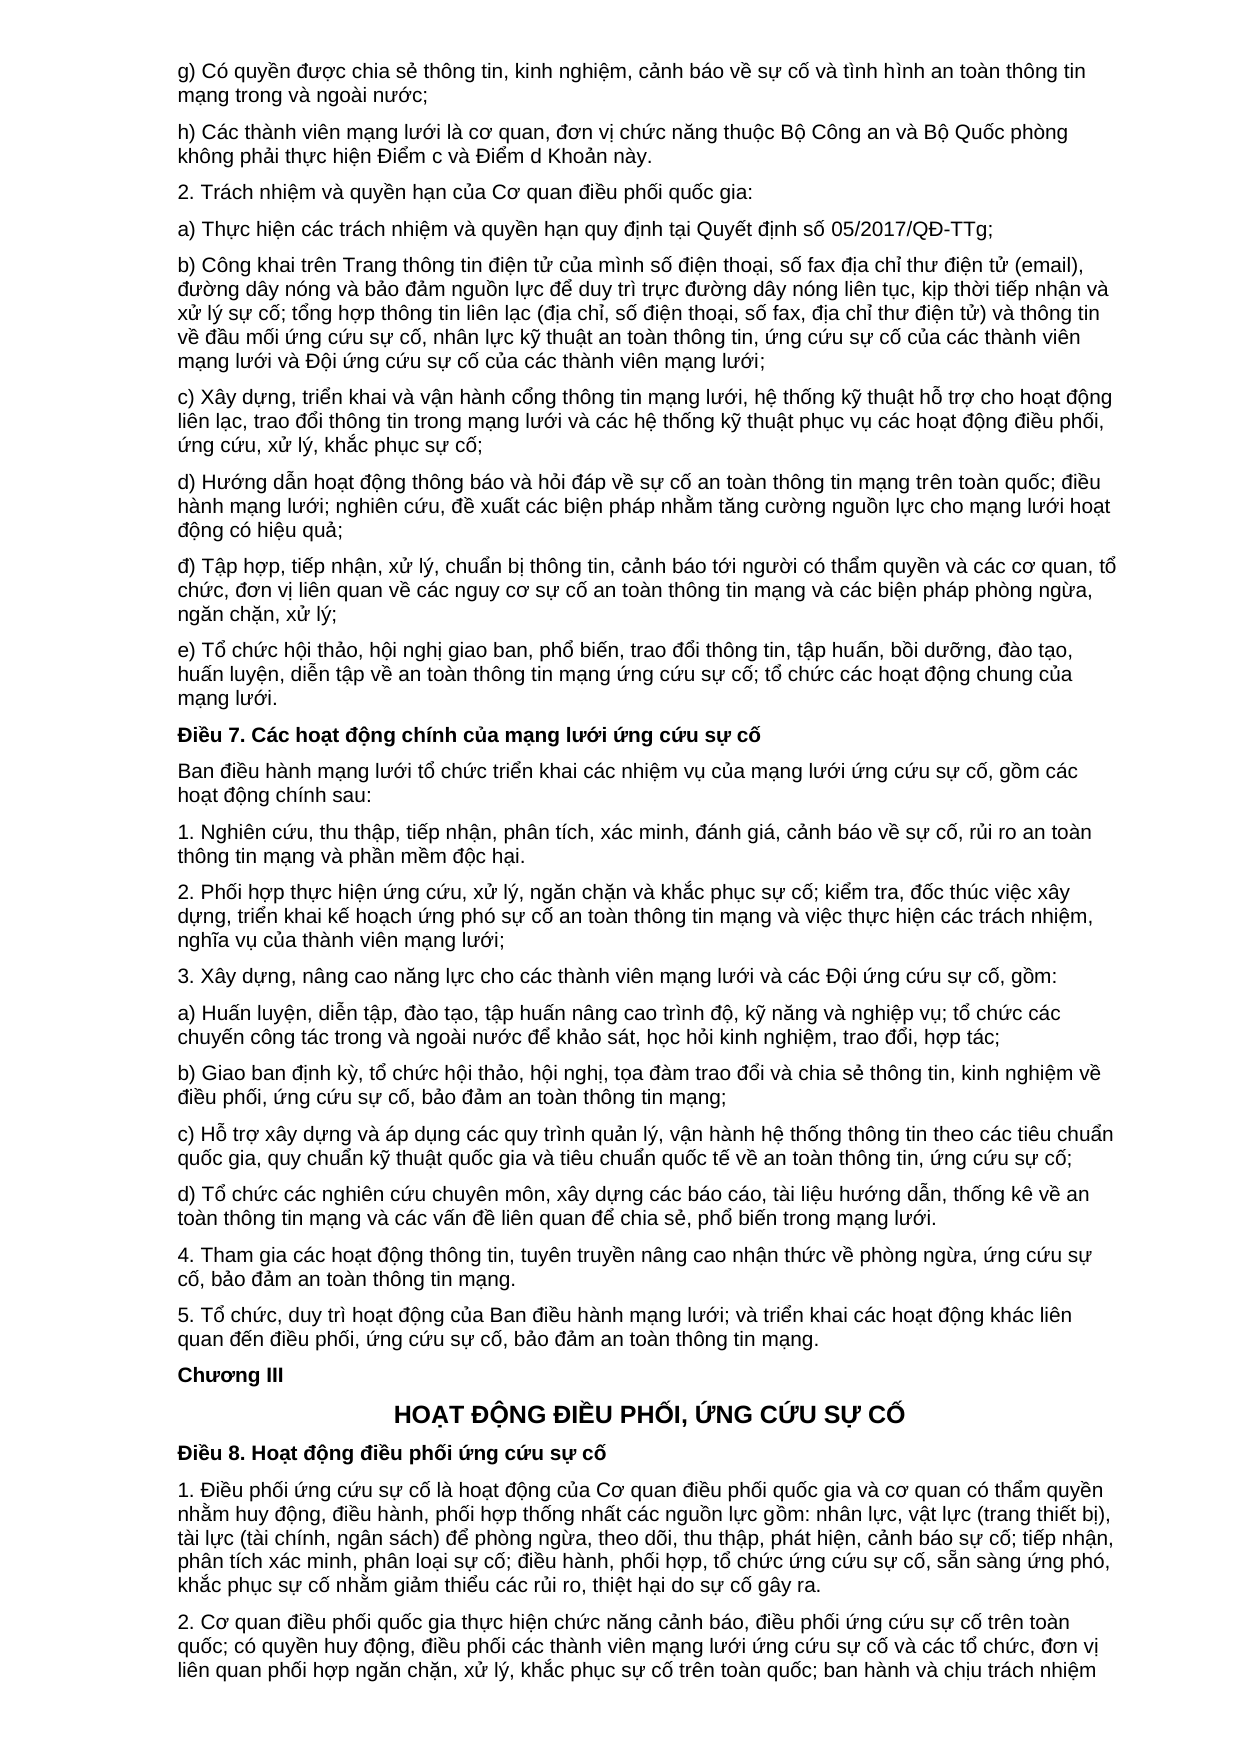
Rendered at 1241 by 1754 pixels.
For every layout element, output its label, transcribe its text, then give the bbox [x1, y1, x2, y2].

text c) Xây dựng, triển khai và vận hành cổng thông tin mạng lưới, hệ thống kỹ thuật hỗ trợ cho hoạt động liên lạc, trao đổi thông tin trong mạng lưới và các hệ thống kỹ thuật phục vụ các hoạt động điều phối, ứng cứu, xử lý, khắc phục sự cố; [177, 385, 1122, 457]
text đ) Tập hợp, tiếp nhận, xử lý, chuẩn bị thông tin, cảnh báo tới người có thẩm quyền và các cơ quan, tổ chức, đơn vị liên quan về các nguy cơ sự cố an toàn thông tin mạng và các biện pháp phòng ngừa, ngăn chặn, xử lý; [177, 554, 1122, 626]
text d) Hướng dẫn hoạt động thông báo và hỏi đáp về sự cố an toàn thông tin mạng trên toàn quốc; điều hành mạng lưới; nghiên cứu, đề xuất các biện pháp nhằm tăng cường nguồn lực cho mạng lưới hoạt động có hiệu quả; [177, 469, 1122, 541]
text HOẠT ĐỘNG ĐIỀU PHỐI, ỨNG CỨU SỰ CỐ [177, 1400, 1122, 1428]
text a) Huấn luyện, diễn tập, đào tạo, tập huấn nâng cao trình độ, kỹ năng và nghiệp vụ; tổ chức các chuyến công tác trong và ngoài nước để khảo sát, học hỏi kinh nghiệm, trao đổi, hợp tác; [177, 1001, 1122, 1049]
text b) Công khai trên Trang thông tin điện tử của mình số điện thoại, số fax địa chỉ thư điện tử (email), đường dây nóng và bảo đảm nguồn lực để duy trì trực đường dây nóng liên tục, kịp thời tiếp nhận và xử lý sự cố; tổng hợp thông tin liên lạc (địa chỉ, số điện thoại, số fax, địa chỉ thư điện tử) và thông tin về đầu mối ứng cứu sự cố, nhân lực kỹ thuật an toàn thông tin, ứng cứu sự cố của các thành viên mạng lưới và Đội ứng cứu sự cố của các thành viên mạng lưới; [177, 253, 1122, 373]
text h) Các thành viên mạng lưới là cơ quan, đơn vị chức năng thuộc Bộ Công an và Bộ Quốc phòng không phải thực hiện Điểm c và Điểm d Khoản này. [177, 119, 1122, 167]
text 2. Phối hợp thực hiện ứng cứu, xử lý, ngăn chặn và khắc phục sự cố; kiểm tra, đốc thúc việc xây dựng, triển khai kế hoạch ứng phó sự cố an toàn thông tin mạng và việc thực hiện các trách nhiệm, nghĩa vụ của thành viên mạng lưới; [177, 880, 1122, 952]
text e) Tổ chức hội thảo, hội nghị giao ban, phổ biến, trao đổi thông tin, tập huấn, bồi dưỡng, đào tạo, huấn luyện, diễn tập về an toàn thông tin mạng ứng cứu sự cố; tổ chức các hoạt động chung của mạng lưới. [177, 638, 1122, 710]
text Chương III [177, 1363, 1122, 1387]
text Điều 7. Các hoạt động chính của mạng lưới ứng cứu sự cố [177, 723, 1122, 747]
text 1. Điều phối ứng cứu sự cố là hoạt động của Cơ quan điều phối quốc gia và cơ quan có thẩm quyền nhằm huy động, điều hành, phối hợp thống nhất các nguồn lực gồm: nhân lực, vật lực (trang thiết bị), tài lực (tài chính, ngân sách) để phòng ngừa, theo dõi, thu thập, phát hiện, cảnh báo sự cố; tiếp nhận, phân tích xác minh, phân loại sự cố; điều hành, phối hợp, tổ chức ứng cứu sự cố, sẵn sàng ứng phó, khắc phục sự cố nhằm giảm thiểu các rủi ro, thiệt hại do sự cố gây ra. [177, 1477, 1122, 1597]
text c) Hỗ trợ xây dựng và áp dụng các quy trình quản lý, vận hành hệ thống thông tin theo các tiêu chuẩn quốc gia, quy chuẩn kỹ thuật quốc gia và tiêu chuẩn quốc tế về an toàn thông tin, ứng cứu sự cố; [177, 1122, 1122, 1169]
text b) Giao ban định kỳ, tổ chức hội thảo, hội nghị, tọa đàm trao đổi và chia sẻ thông tin, kinh nghiệm về điều phối, ứng cứu sự cố, bảo đảm an toàn thông tin mạng; [177, 1061, 1122, 1109]
text g) Có quyền được chia sẻ thông tin, kinh nghiệm, cảnh báo về sự cố và tình hình an toàn thông tin mạng trong và ngoài nước; [177, 59, 1122, 107]
text 4. Tham gia các hoạt động thông tin, tuyên truyền nâng cao nhận thức về phòng ngừa, ứng cứu sự cố, bảo đảm an toàn thông tin mạng. [177, 1242, 1122, 1290]
text Ban điều hành mạng lưới tổ chức triển khai các nhiệm vụ của mạng lưới ứng cứu sự cố, gồm các hoạt động chính sau: [177, 759, 1122, 807]
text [177, 1610, 1122, 1682]
text d) Tổ chức các nghiên cứu chuyên môn, xây dựng các báo cáo, tài liệu hướng dẫn, thống kê về an toàn thông tin mạng và các vấn đề liên quan để chia sẻ, phổ biến trong mạng lưới. [177, 1182, 1122, 1230]
text Điều 8. Hoạt động điều phối ứng cứu sự cố [177, 1441, 1122, 1465]
text 2. Trách nhiệm và quyền hạn của Cơ quan điều phối quốc gia: [177, 180, 1122, 204]
text a) Thực hiện các trách nhiệm và quyền hạn quy định tại Quyết định số 05/2017/QĐ-TTg; [177, 216, 1122, 240]
text 1. Nghiên cứu, thu thập, tiếp nhận, phân tích, xác minh, đánh giá, cảnh báo về sự cố, rủi ro an toàn thông tin mạng và phần mềm độc hại. [177, 819, 1122, 867]
text 5. Tổ chức, duy trì hoạt động của Ban điều hành mạng lưới; và triển khai các hoạt động khác liên quan đến điều phối, ứng cứu sự cố, bảo đảm an toàn thông tin mạng. [177, 1303, 1122, 1351]
text 3. Xây dựng, nâng cao năng lực cho các thành viên mạng lưới và các Đội ứng cứu sự cố, gồm: [177, 964, 1122, 988]
